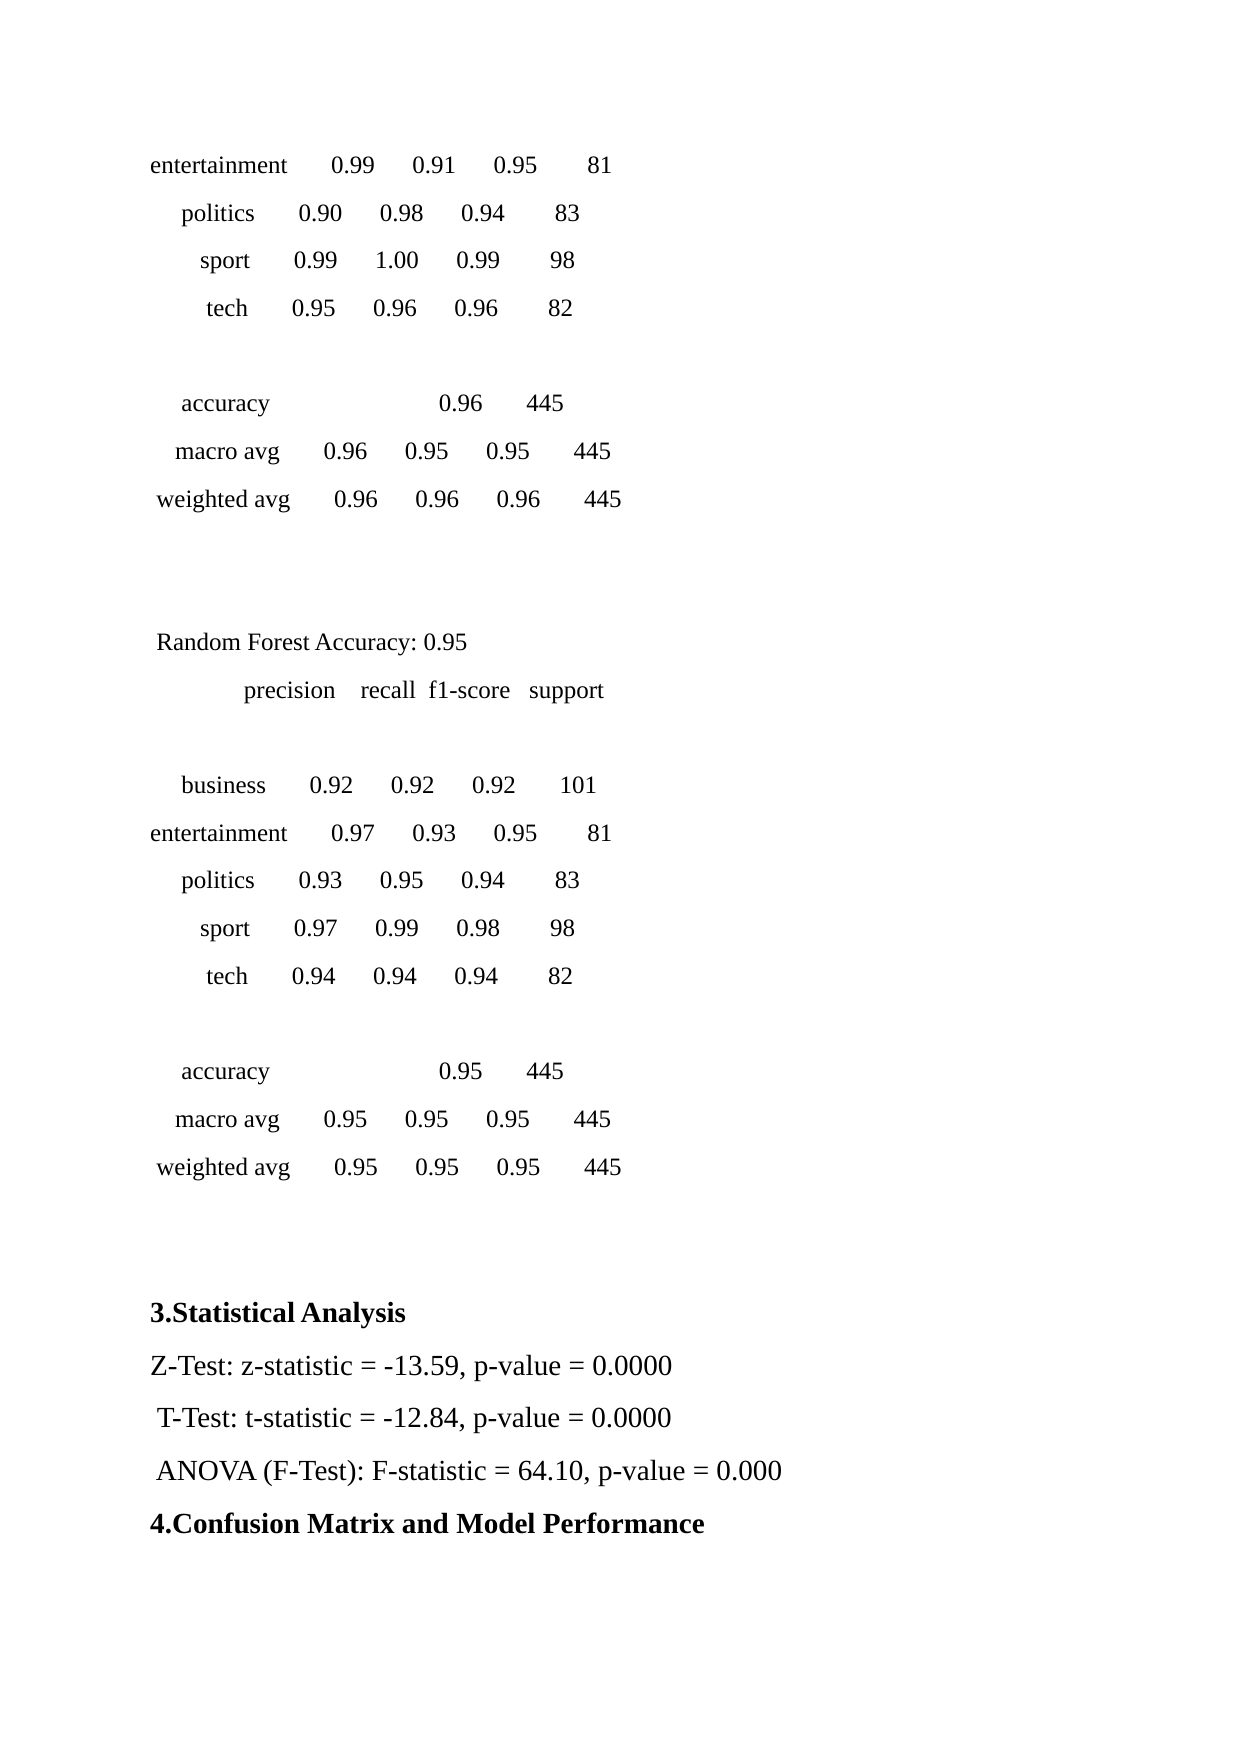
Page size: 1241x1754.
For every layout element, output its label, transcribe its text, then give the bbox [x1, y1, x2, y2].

text business 0.92 0.92 0.92 101 [150, 770, 1090, 799]
text 3.Statistical Analysis [150, 1295, 1090, 1328]
text sport 0.97 0.99 0.98 98 [150, 913, 1090, 942]
text entertainment 0.99 0.91 0.95 81 [150, 150, 1090, 179]
text macro avg 0.95 0.95 0.95 445 [150, 1104, 1090, 1133]
text tech 0.94 0.94 0.94 82 [150, 961, 1090, 990]
text entertainment 0.97 0.93 0.95 81 [150, 818, 1090, 847]
text weighted avg 0.96 0.96 0.96 445 [150, 484, 1090, 513]
text Random Forest Accuracy: 0.95 [150, 627, 1090, 656]
text sport 0.99 1.00 0.99 98 [150, 245, 1090, 274]
text tech 0.95 0.96 0.96 82 [150, 293, 1090, 322]
text weighted avg 0.95 0.95 0.95 445 [150, 1152, 1090, 1181]
text 4.Confusion Matrix and Model Performance [150, 1506, 1090, 1540]
text Z-Test: z-statistic = -13.59, p-value = 0.0000 [150, 1348, 1090, 1381]
text precision recall f1-score support [150, 675, 1090, 703]
text politics 0.90 0.98 0.94 83 [150, 198, 1090, 226]
text ANOVA (F-Test): F-statistic = 64.10, p-value = 0.000 [150, 1453, 1090, 1487]
text T-Test: t-statistic = -12.84, p-value = 0.0000 [150, 1401, 1090, 1434]
text politics 0.93 0.95 0.94 83 [150, 866, 1090, 894]
text accuracy 0.95 445 [150, 1056, 1090, 1085]
text accuracy 0.96 445 [150, 388, 1090, 417]
text macro avg 0.96 0.95 0.95 445 [150, 436, 1090, 465]
